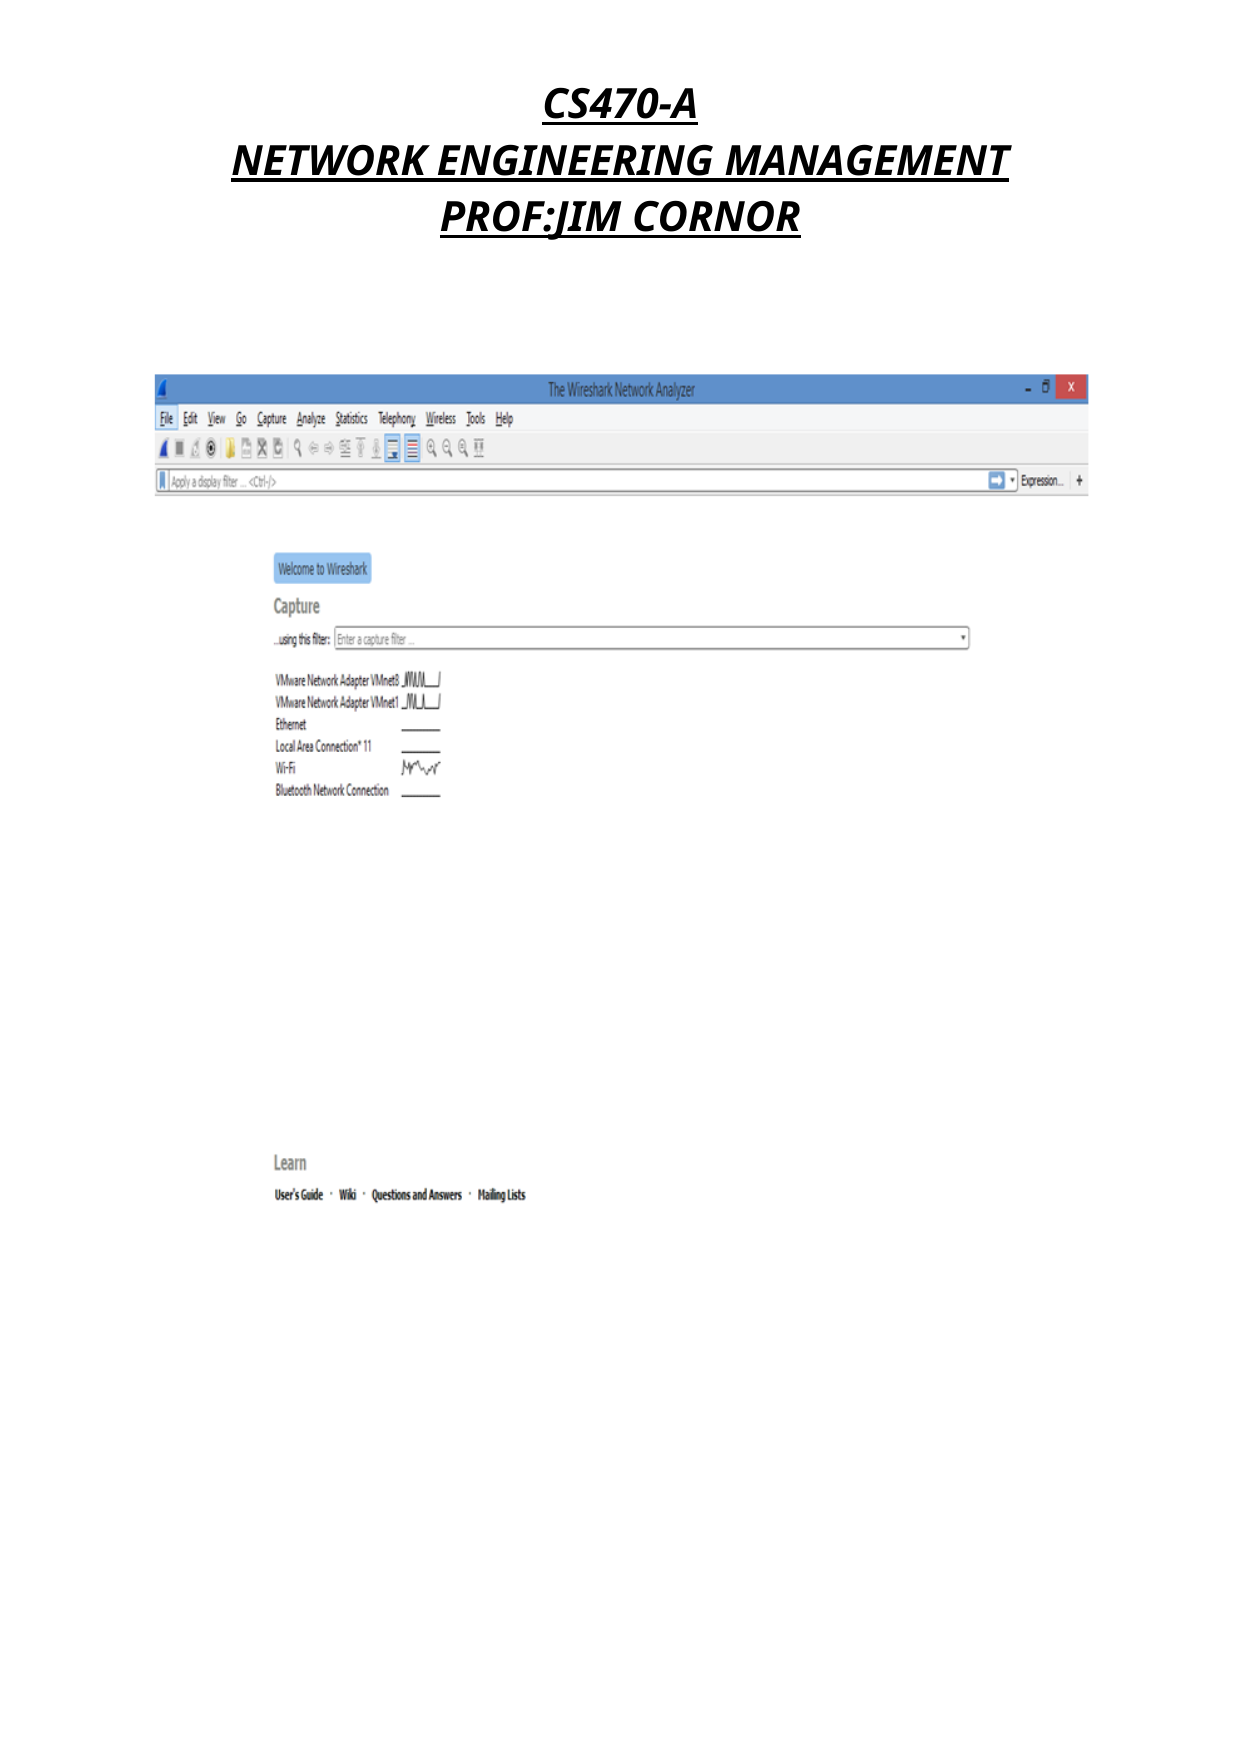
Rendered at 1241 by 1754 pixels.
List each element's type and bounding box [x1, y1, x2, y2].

picture [150, 372, 1091, 1211]
